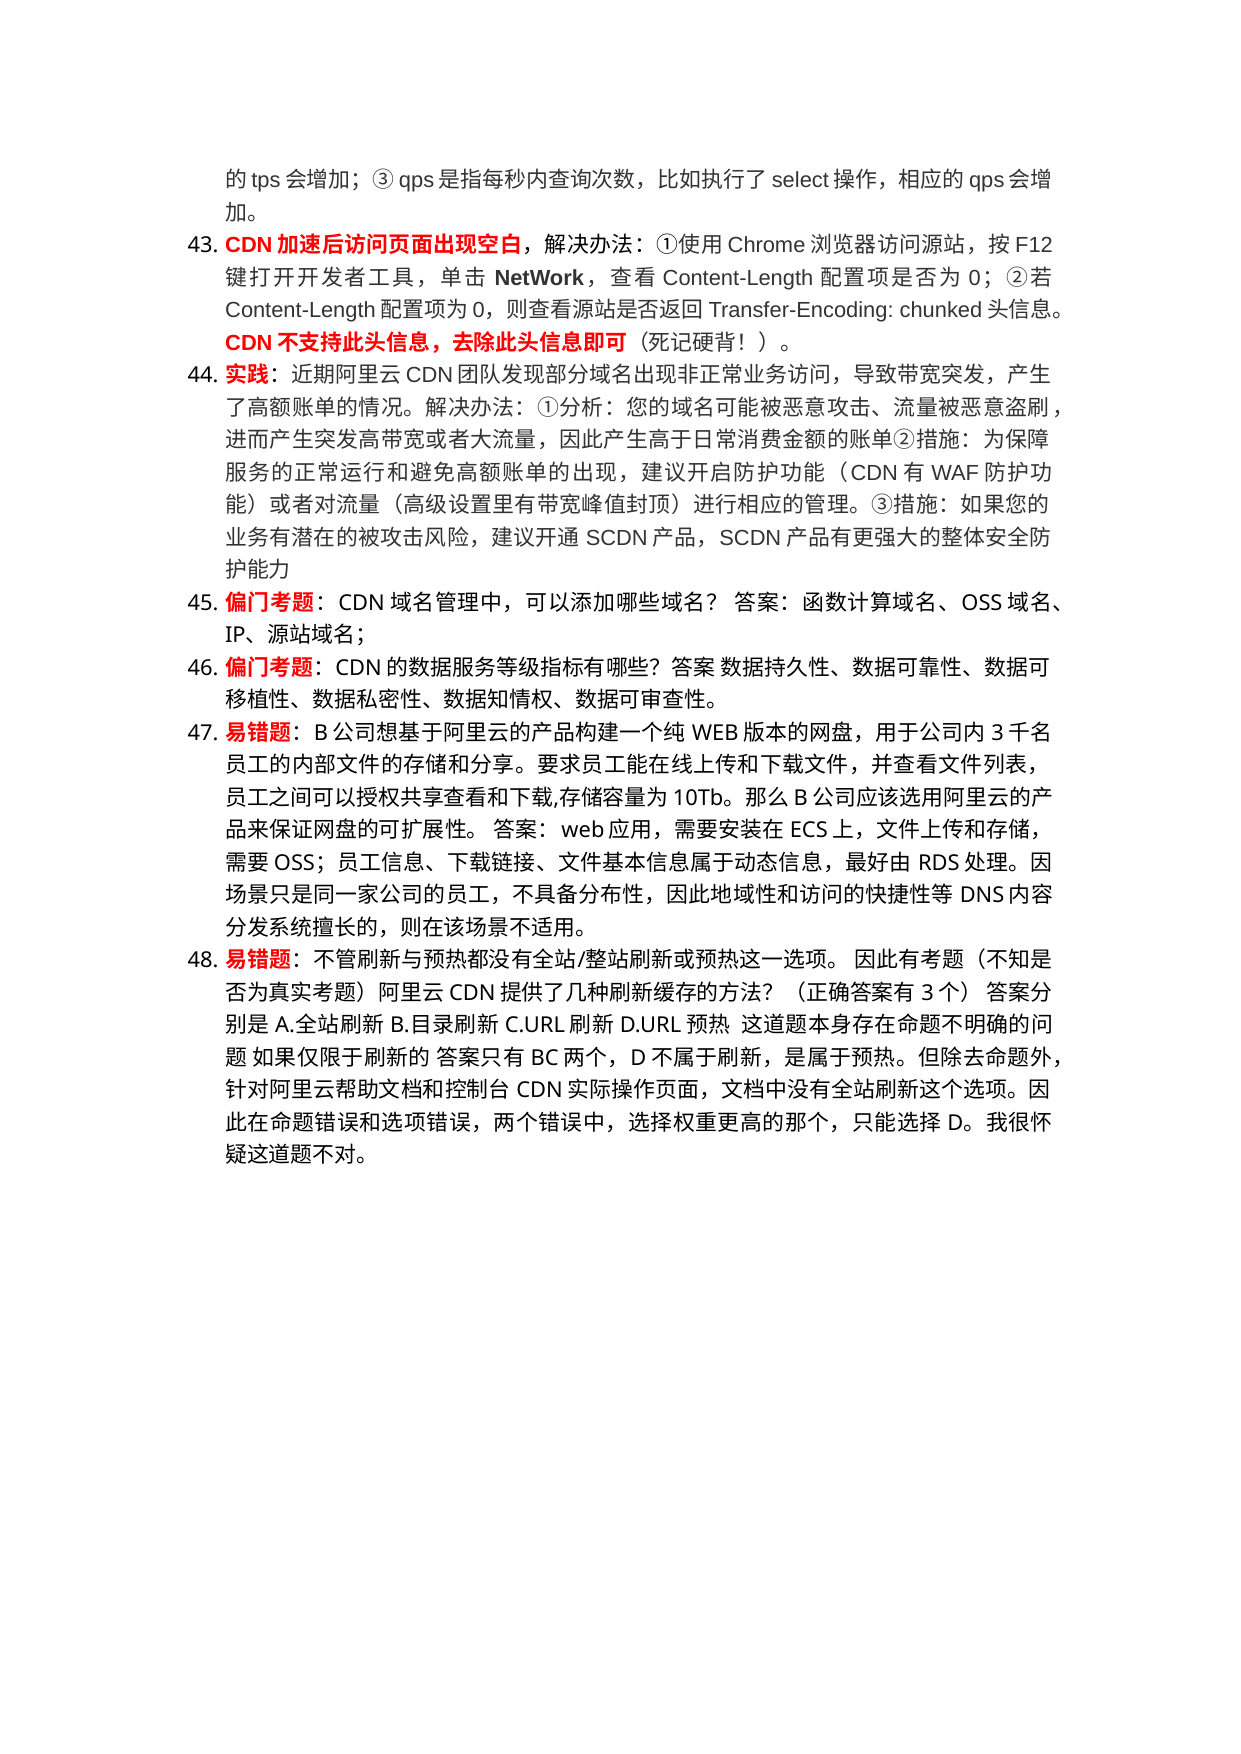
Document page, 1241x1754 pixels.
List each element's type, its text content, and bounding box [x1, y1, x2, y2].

list 偏门考题：CDN的数据服务等级指标有哪些？答案 数据持久性、数据可靠性、数据可移植性、数据私密性、数据知情权、数据可审查性。 [187, 649, 1053, 714]
list 易错题：B公司想基于阿里云的产品构建一个纯WEB版本的网盘，用于公司内3千名员工的内部文件的存储和分享。要求员工能在线上传和下载文件，并查看文件列表，员工之间可以授权共享查看和下载,存储容量为10Tb。那么B公司应该选用阿里云的产品来保证网盘的可扩展性。 答案：web应用，需要安装在ECS上，文件上传和存储，需要OSS；员工信息、下载链接、文件基本信息属于动态信息，最好由RDS处理。因场景只是同一家公司的员工，不具备分布性，因此地域性和访问的快捷性等DNS内容分发系统擅长的，则在该场景不适用。 [187, 714, 1053, 942]
list CDN加速后访问页面出现空白，解决办法：①使用Chrome浏览器访问源站，按F12键打开开发者工具，单击 NetWork，查看Content-Length配置项是否为0；②若Content-Length配置项为0，则查看源站是否返回Transfer-Encoding: chunked头信息。CDN不支持此头信息，去除此头信息即可（死记硬背！）。 [187, 227, 1053, 357]
list 易错题：不管刷新与预热都没有全站/整站刷新或预热这一选项。 因此有考题（不知是否为真实考题）阿里云CDN提供了几种刷新缓存的方法？（正确答案有3个） 答案分别是 A.全站刷新 B.目录刷新 C.URL刷新 D.URL预热 这道题本身存在命题不明确的问题 如果仅限于刷新的 答案只有BC两个，D不属于刷新，是属于预热。但除去命题外，针对阿里云帮助文档和控制台CDN实际操作页面，文档中没有全站刷新这个选项。因此在命题错误和选项错误，两个错误中，选择权重更高的那个，只能选择D。我很怀疑这道题不对。 [187, 942, 1053, 1169]
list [187, 162, 1053, 227]
list 实践：近期阿里云CDN团队发现部分域名出现非正常业务访问，导致带宽突发，产生了高额账单的情况。解决办法：①分析：您的域名可能被恶意攻击、流量被恶意盗刷，进而产生突发高带宽或者大流量，因此产生高于日常消费金额的账单②措施：为保障服务的正常运行和避免高额账单的出现，建议开启防护功能（CDN有WAF防护功能）或者对流量（高级设置里有带宽峰值封顶）进行相应的管理。③措施：如果您的业务有潜在的被攻击风险，建议开通SCDN产品，SCDN产品有更强大的整体安全防护能力 [187, 357, 1053, 584]
list 偏门考题：CDN域名管理中，可以添加哪些域名？ 答案：函数计算域名、OSS域名、IP、源站域名； [187, 584, 1053, 649]
